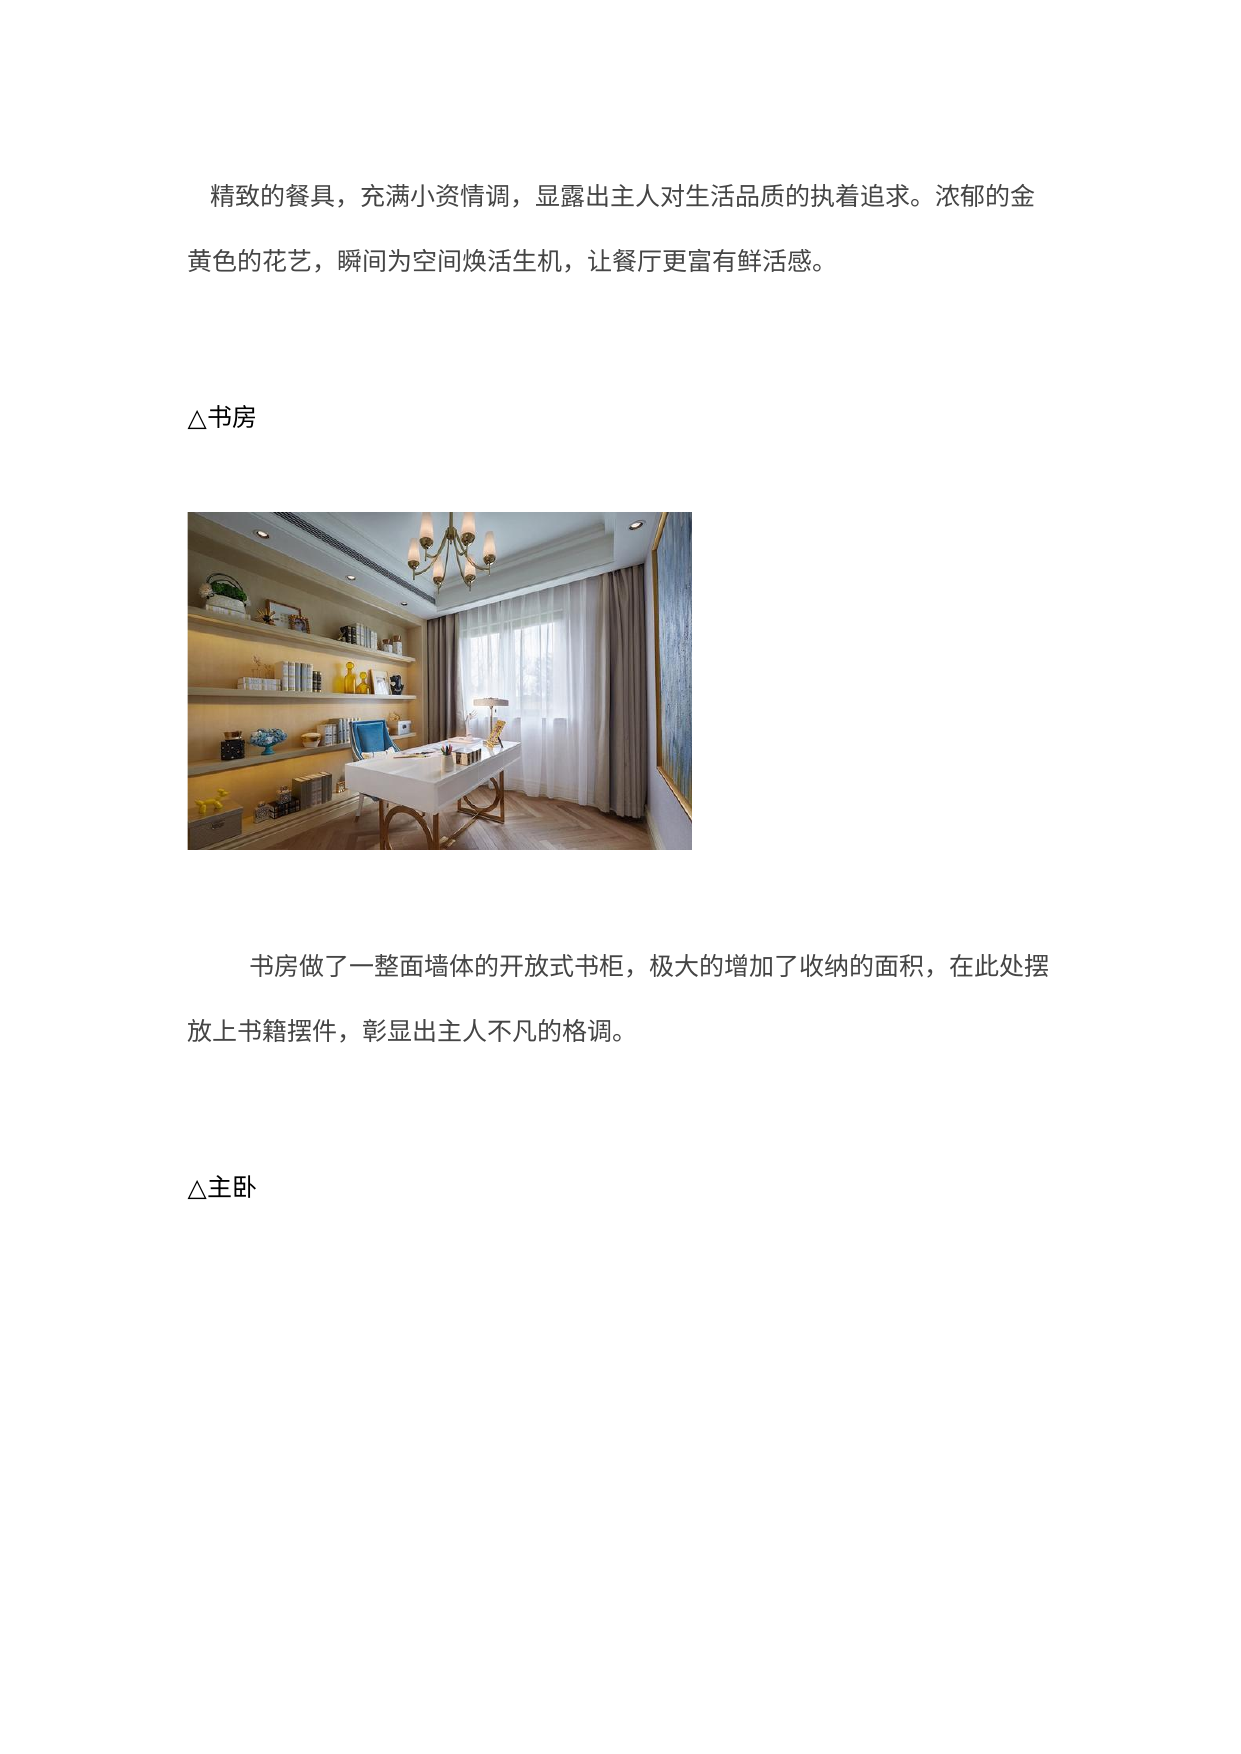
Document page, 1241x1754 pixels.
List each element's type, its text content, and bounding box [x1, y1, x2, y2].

text 书房做了一整面墙体的开放式书柜，极大的增加了收纳的面积，在此处摆放上书籍摆件，彰显出主人不凡的格调。 [187, 932, 1053, 1062]
picture [187, 512, 692, 850]
text △主卧 [187, 1153, 1053, 1218]
text 精致的餐具，充满小资情调，显露出主人对生活品质的执着追求。浓郁的金黄色的花艺，瞬间为空间焕活生机，让餐厅更富有鲜活感。 [187, 162, 1053, 292]
text △书房 [187, 383, 1053, 448]
